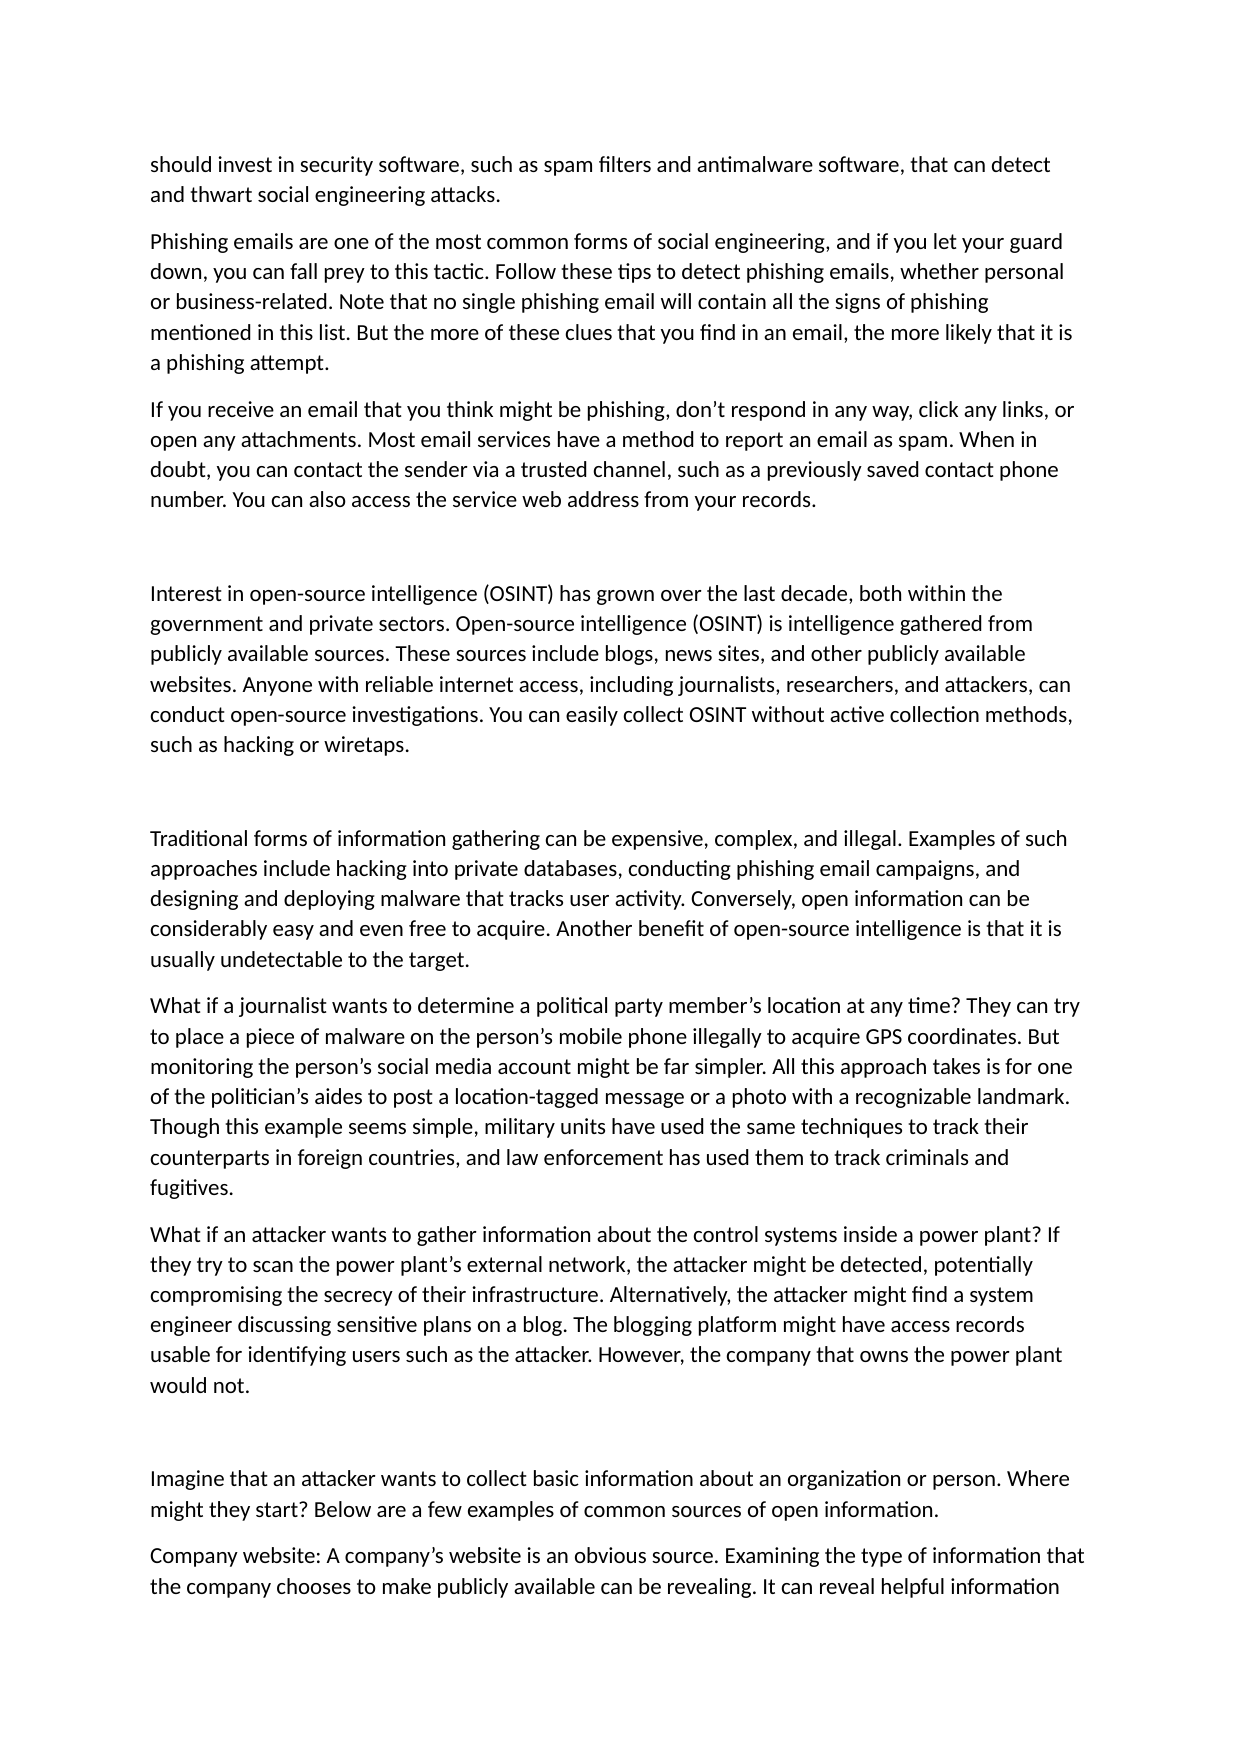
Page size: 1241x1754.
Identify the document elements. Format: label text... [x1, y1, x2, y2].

text Traditional forms of information gathering can be expensive, complex, and illegal. Examples of such approaches include hacking into private databases, conducting phishing email campaigns, and designing and deploying malware that tracks user activity. Conversely, open information can be considerably easy and even free to acquire. Another benefit of open-source intelligence is that it is usually undetectable to the target. [150, 824, 1090, 973]
text Phishing emails are one of the most common forms of social engineering, and if you let your guard down, you can fall prey to this tactic. Follow these tips to detect phishing emails, whether personal or business-related. Note that no single phishing email will contain all the signs of phishing mentioned in this list. But the more of these clues that you find in an email, the more likely that it is a phishing attempt. [150, 227, 1090, 376]
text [150, 1542, 1090, 1600]
text If you receive an email that you think might be phishing, don’t respond in any way, click any links, or open any attachments. Most email services have a method to report an email as spam. When in doubt, you can contact the sender via a trusted channel, such as a previously saved contact phone number. You can also access the service web address from your records. [150, 395, 1090, 513]
text What if a journalist wants to determine a political party member’s location at any time? They can try to place a piece of malware on the person’s mobile phone illegally to acquire GPS coordinates. But monitoring the person’s social media account might be far simpler. All this approach takes is for one of the politician’s aides to post a location-tagged message or a photo with a recognizable landmark. Though this example seems simple, military units have used the same techniques to track their counterparts in foreign countries, and law enforcement has used them to track criminals and fugitives. [150, 992, 1090, 1201]
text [150, 150, 1090, 208]
text Interest in open-source intelligence (OSINT) has grown over the last decade, both within the government and private sectors. Open-source intelligence (OSINT) is intelligence gathered from publicly available sources. These sources include blogs, news sites, and other publicly available websites. Anyone with reliable internet access, including journalists, researchers, and attackers, can conduct open-source investigations. You can easily collect OSINT without active collection methods, such as hacking or wiretaps. [150, 579, 1090, 758]
text Imagine that an attacker wants to collect basic information about an organization or person. Where might they start? Below are a few examples of common sources of open information. [150, 1464, 1090, 1523]
text What if an attacker wants to gather information about the control systems inside a power plant? If they try to scan the power plant’s external network, the attacker might be detected, potentially compromising the secrecy of their infrastructure. Alternatively, the attacker might find a system engineer discussing sensitive plans on a blog. The blogging platform might have access records usable for identifying users such as the attacker. However, the company that owns the power plant would not. [150, 1220, 1090, 1399]
